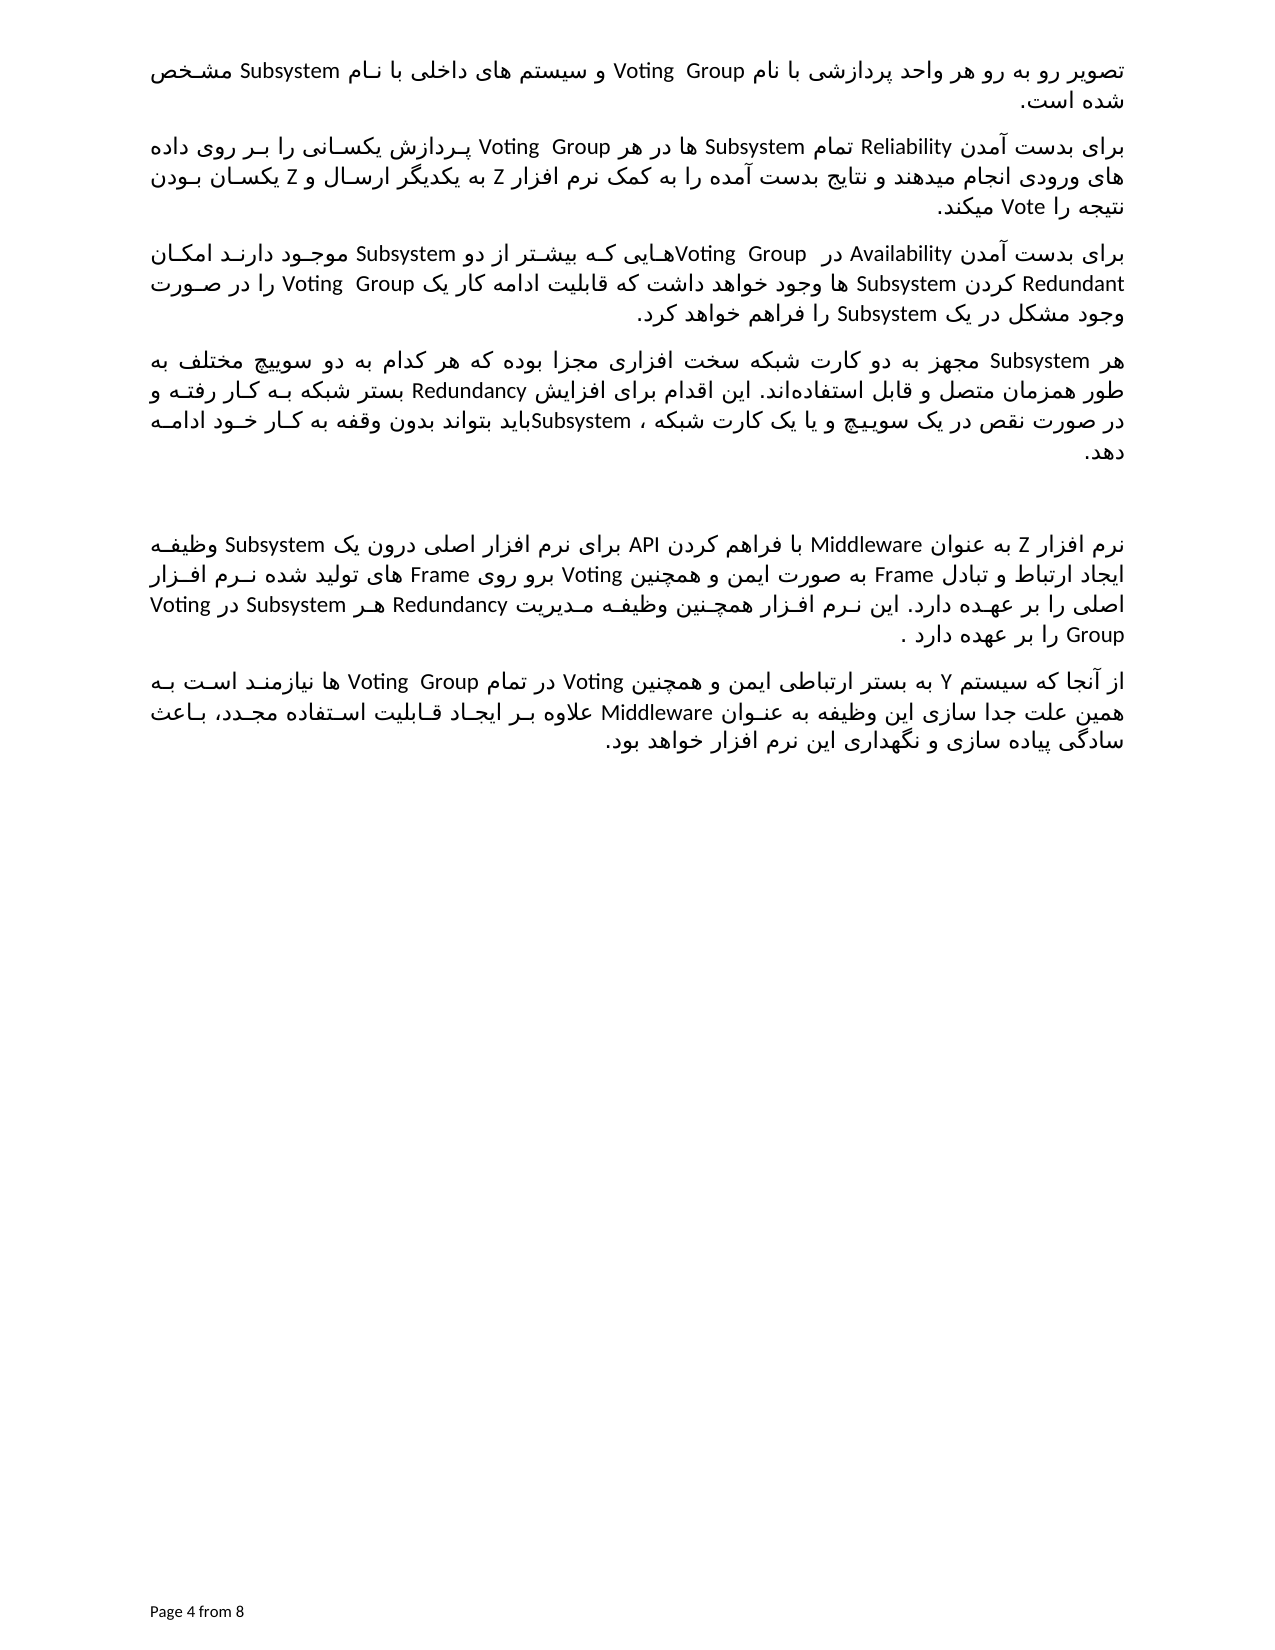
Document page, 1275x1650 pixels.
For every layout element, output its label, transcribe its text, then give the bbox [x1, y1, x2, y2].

text نرم افزار Z به عنوان Middleware با فراهم کردن API برای نرم افزار اصلی درون یک Subsystem وظیفه ایجاد ارتباط و تبادل Frame به صورت ایمن و همچنین Voting برو روی Frame های تولید شده نرم افزار اصلی را بر عهده دارد. این نرم افزار همچنین وظیفه مدیریت Redundancy هر Subsystem در Voting Group را بر عهده دارد . [150, 530, 1125, 649]
text هر Subsystem مجهز به دو کارت شبکه سخت افزاری مجزا بوده که هر کدام به دو سوییچ مختلف به طور همزمان متصل و قابل استفاده‌اند. این اقدام برای افزایش Redundancy بستر شبکه به کار رفته و در صورت نقص در یک سوییچ و یا یک کارت شبکه ، Subsystemباید بتواند بدون وقفه به کار خود ادامه دهد. [150, 346, 1125, 464]
text برای بدست آمدن Reliability تمام Subsystem ها در هر Voting Group پردازش یکسانی را بر روی داده های ورودی انجام میدهند و نتایج بدست آمده را به کمک نرم افزار Z به یکدیگر ارسال و Z یکسان بودن نتیجه را Vote میکند. [150, 132, 1125, 220]
text از آنجا که سیستم Y به بستر ارتباطی ایمن و همچنین Voting در تمام Voting Group ها نیازمند است به همین علت جدا سازی این وظیفه به عنوان Middleware علاوه بر ایجاد قابلیت استفاده مجدد، باعث سادگی پیاده سازی و نگهداری این نرم افزار خواهد بود. [150, 667, 1125, 754]
text برای بدست آمدن Availability در Voting Groupهایی که بیشتر از دو Subsystem موجود دارند امکان Redundant کردن Subsystem ها وجود خواهد داشت که قابلیت ادامه کار یک Voting Group را در صورت وجود مشکل در یک Subsystem را فراهم خواهد کرد. [150, 239, 1125, 328]
